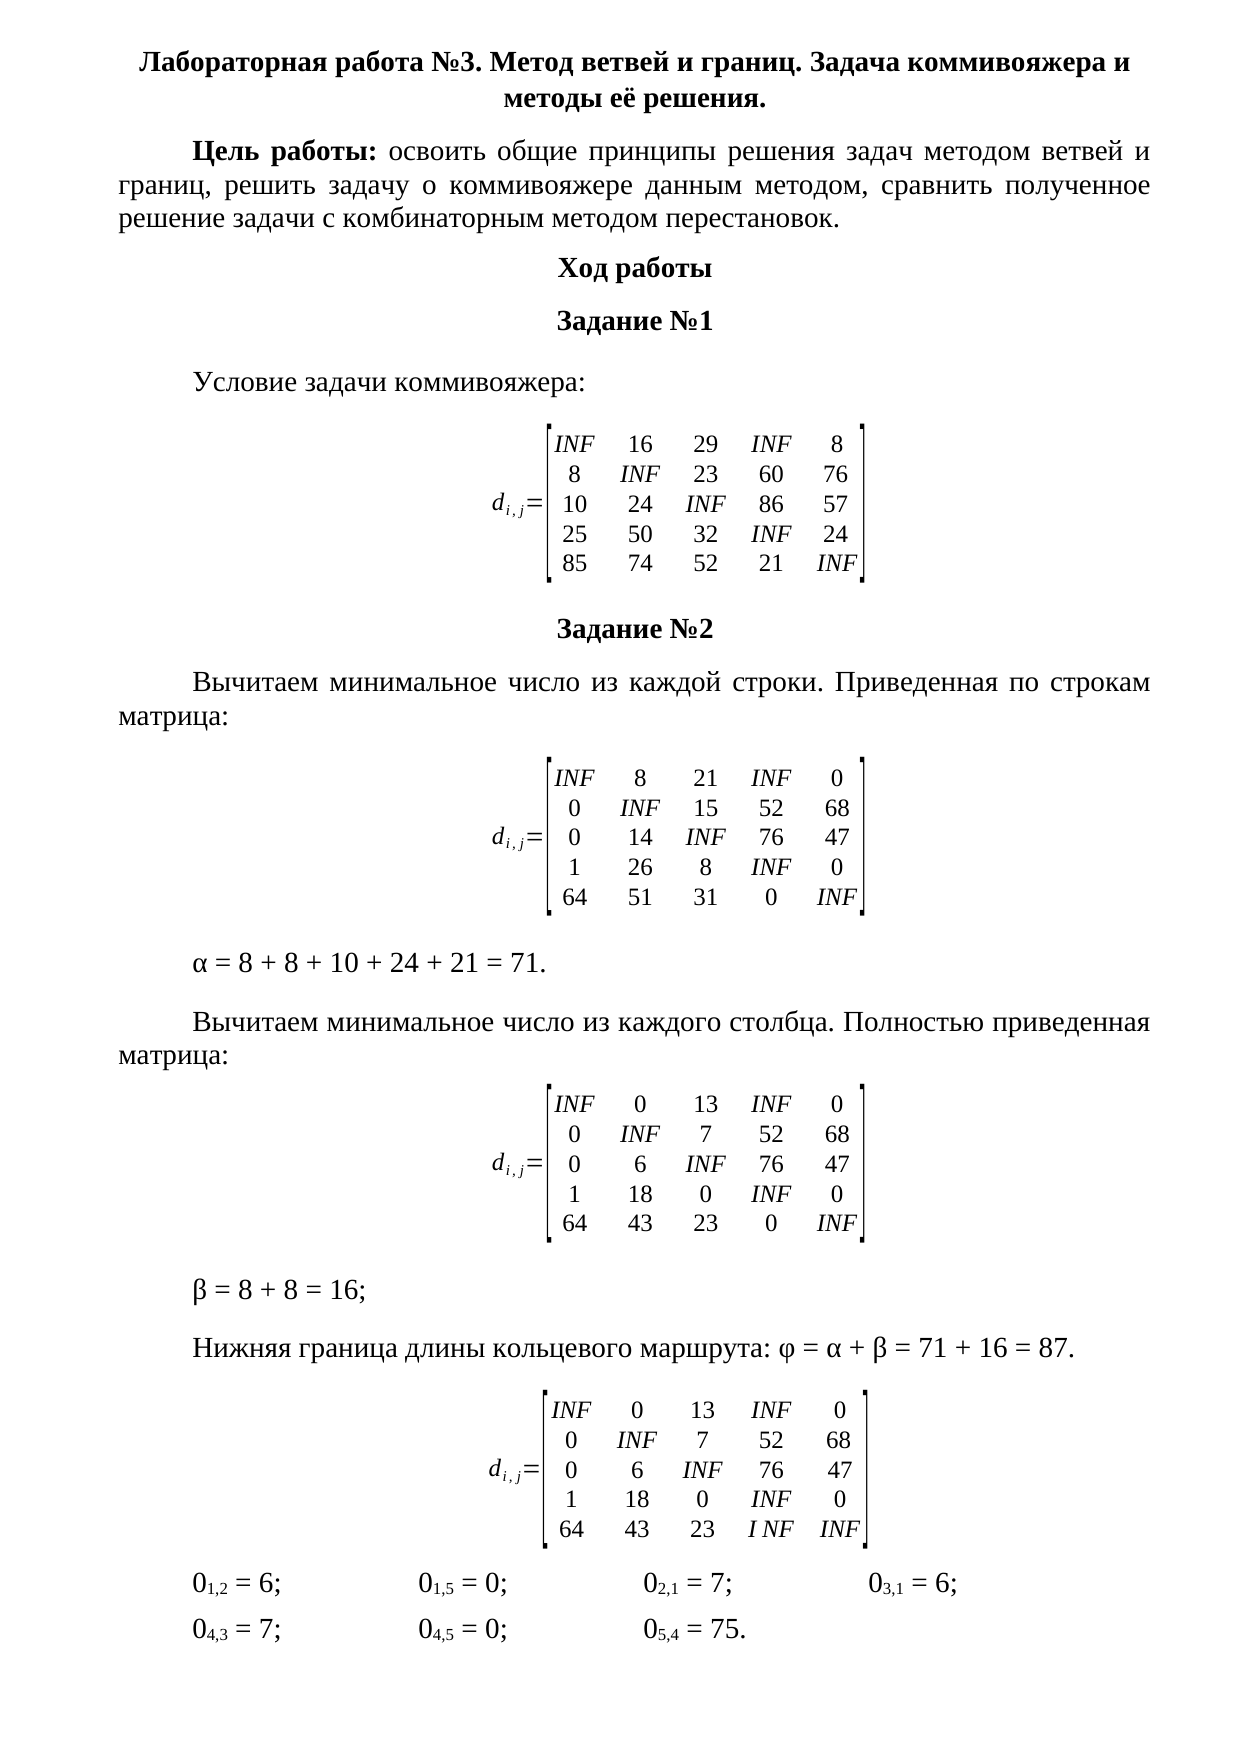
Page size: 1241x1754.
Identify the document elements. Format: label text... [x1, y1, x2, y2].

text Задание №2 [118, 612, 1152, 645]
text Условие задачи коммивояжера: [118, 364, 1152, 398]
text 04,3 = 7; 04,5 = 0; 05,4 = 75. [118, 1611, 1152, 1644]
text Лабораторная работа №3. Метод ветвей и границ. Задача коммивояжера и методы её решения. [118, 44, 1152, 114]
text Задание №1 [118, 303, 1152, 337]
text α = 8 + 8 + 10 + 24 + 21 = 71. [118, 945, 1152, 979]
text Цель работы: освоить общие принципы решения задач методом ветвей и границ, решить задачу о коммивояжере данным методом, сравнить полученное решение задачи с комбинаторным методом перестановок. [118, 133, 1152, 234]
text β = 8 + 8 = 16; [118, 1272, 1152, 1305]
text Вычитаем минимальное число из каждого столбца. Полностью приведенная матрица: [118, 1004, 1152, 1071]
text 01,2 = 6; 01,5 = 0; 02,1 = 7; 03,1 = 6; [118, 1565, 1152, 1598]
text Ход работы [118, 251, 1152, 284]
text Нижняя граница длины кольцевого маршрута: φ = α + β = 71 + 16 = 87. [118, 1330, 1152, 1364]
text Вычитаем минимальное число из каждой строки. Приведенная по строкам матрица: [118, 664, 1152, 732]
